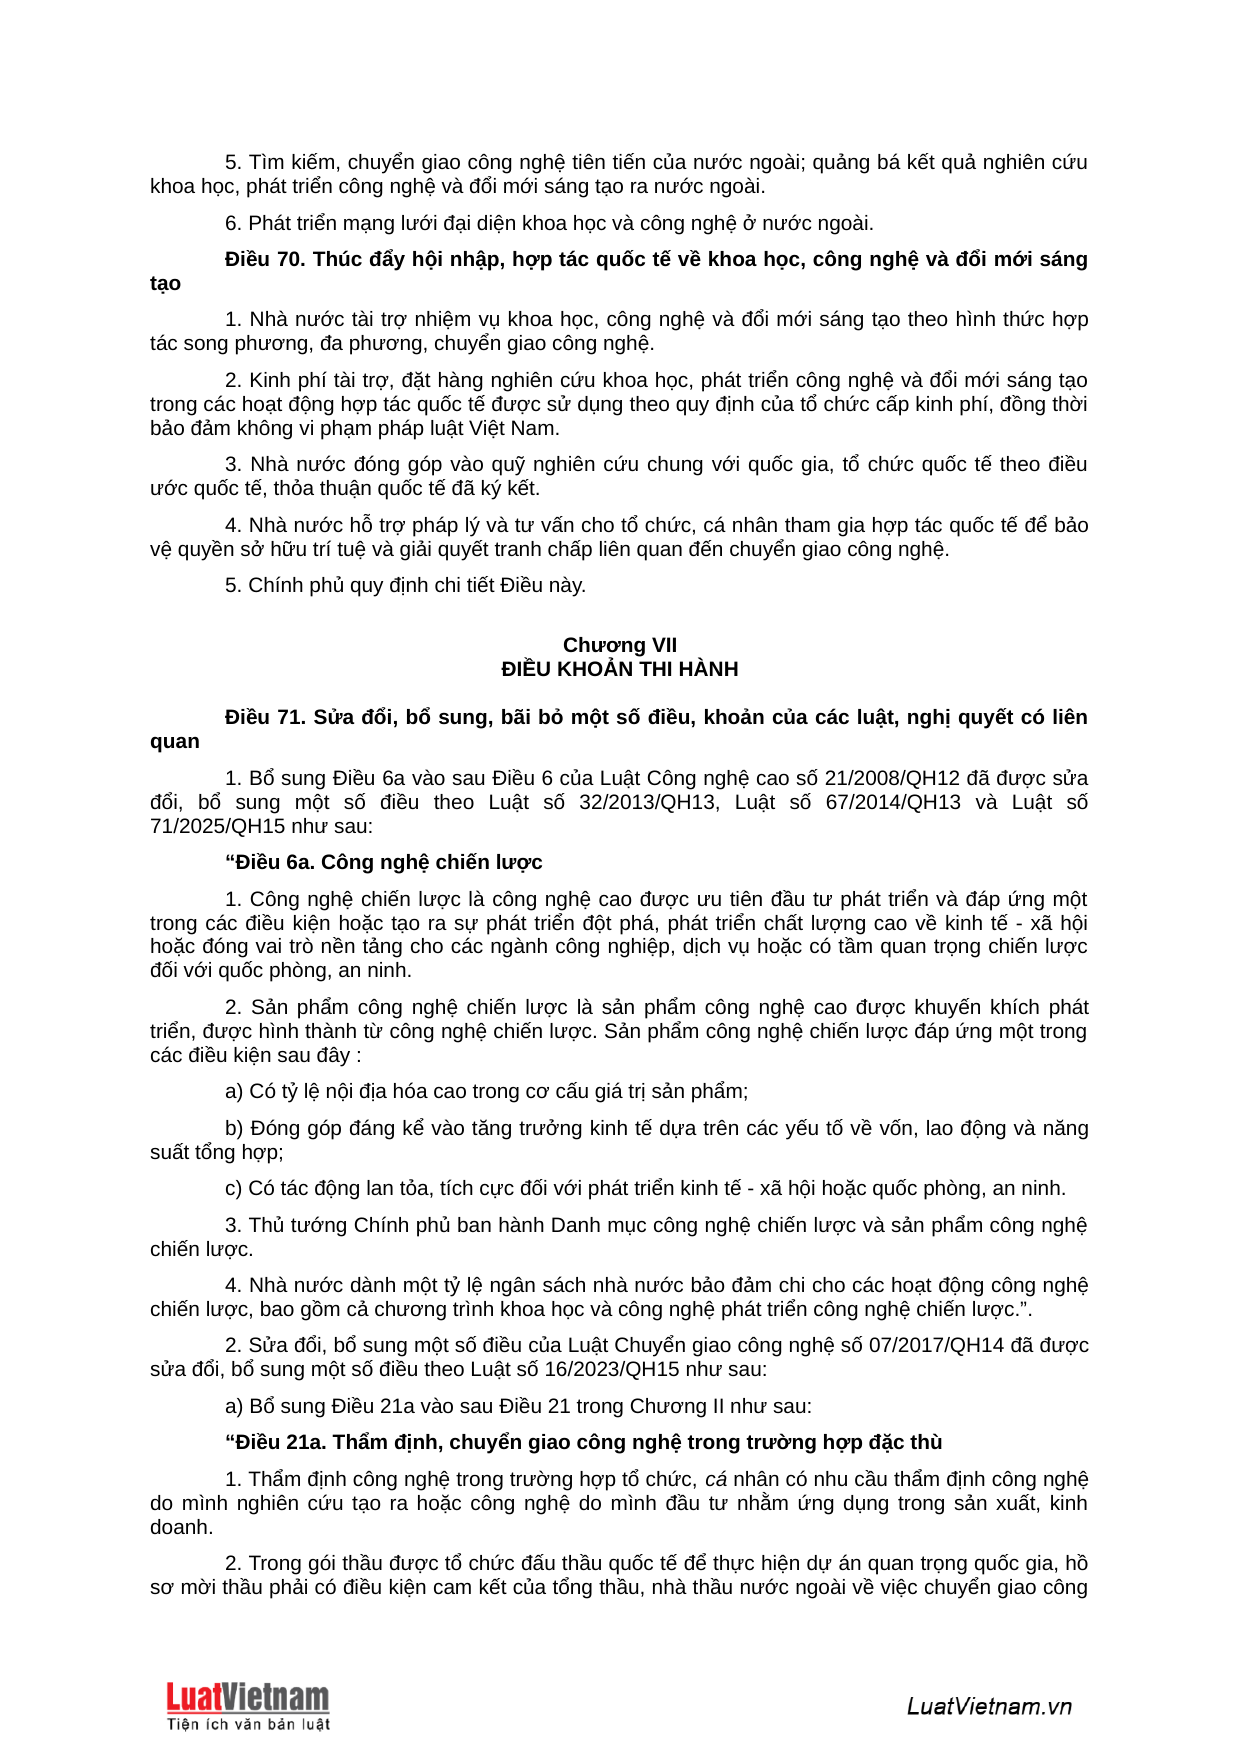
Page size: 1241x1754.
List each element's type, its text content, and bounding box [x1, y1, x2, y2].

text b) Đóng góp đáng kể vào tăng trưởng kinh tế dựa trên các yếu tố về vốn, lao động và năng suất tổng hợp; [150, 1116, 1090, 1163]
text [150, 1551, 1090, 1599]
text 4. Nhà nước dành một tỷ lệ ngân sách nhà nước bảo đảm chi cho các hoạt động công nghệ chiến lược, bao gồm cả chương trình khoa học và công nghệ phát triển công nghệ chiến lược.”. [150, 1273, 1090, 1321]
text 6. Phát triển mạng lưới đại diện khoa học và công nghệ ở nước ngoài. [150, 210, 1090, 234]
text 3. Thủ tướng Chính phủ ban hành Danh mục công nghệ chiến lược và sản phẩm công nghệ chiến lược. [150, 1212, 1090, 1260]
text a) Có tỷ lệ nội địa hóa cao trong cơ cấu giá trị sản phẩm; [150, 1079, 1090, 1103]
text Điều 71. Sửa đổi, bổ sung, bãi bỏ một số điều, khoản của các luật, nghị quyết có liên quan [150, 705, 1090, 753]
text “Điều 6a. Công nghệ chiến lược [150, 850, 1090, 874]
text c) Có tác động lan tỏa, tích cực đối với phát triển kinh tế - xã hội hoặc quốc phòng, an ninh. [150, 1176, 1090, 1200]
text 1. Bổ sung Điều 6a vào sau Điều 6 của Luật Công nghệ cao số 21/2008/QH12 đã được sửa đổi, bổ sung một số điều theo Luật số 32/2013/QH13, Luật số 67/2014/QH13 và Luật số 71/2025/QH15 như sau: [150, 766, 1090, 837]
text 5. Chính phủ quy định chi tiết Điều này. [150, 573, 1090, 597]
text 1. Nhà nước tài trợ nhiệm vụ khoa học, công nghệ và đổi mới sáng tạo theo hình thức hợp tác song phương, đa phương, chuyển giao công nghệ. [150, 307, 1090, 355]
text ĐIỀU KHOẢN THI HÀNH [150, 657, 1090, 681]
text 2. Sản phẩm công nghệ chiến lược là sản phẩm công nghệ cao được khuyến khích phát triển, được hình thành từ công nghệ chiến lược. Sản phẩm công nghệ chiến lược đáp ứng một trong các điều kiện sau đây : [150, 995, 1090, 1067]
text 3. Nhà nước đóng góp vào quỹ nghiên cứu chung với quốc gia, tổ chức quốc tế theo điều ước quốc tế, thỏa thuận quốc tế đã ký kết. [150, 452, 1090, 500]
text Điều 70. Thúc đẩy hội nhập, hợp tác quốc tế về khoa học, công nghệ và đổi mới sáng tạo [150, 247, 1090, 295]
text 1. Công nghệ chiến lược là công nghệ cao được ưu tiên đầu tư phát triển và đáp ứng một trong các điều kiện hoặc tạo ra sự phát triển đột phá, phát triển chất lượng cao về kinh tế - xã hội hoặc đóng vai trò nền tảng cho các ngành công nghiệp, dịch vụ hoặc có tầm quan trọng chiến lược đối với quốc phòng, an ninh. [150, 886, 1090, 982]
text 4. Nhà nước hỗ trợ pháp lý và tư vấn cho tổ chức, cá nhân tham gia hợp tác quốc tế để bảo vệ quyền sở hữu trí tuệ và giải quyết tranh chấp liên quan đến chuyển giao công nghệ. [150, 512, 1090, 560]
text a) Bổ sung Điều 21a vào sau Điều 21 trong Chương II như sau: [150, 1394, 1090, 1418]
text 2. Kinh phí tài trợ, đặt hàng nghiên cứu khoa học, phát triển công nghệ và đổi mới sáng tạo trong các hoạt động hợp tác quốc tế được sử dụng theo quy định của tổ chức cấp kinh phí, đồng thời bảo đảm không vi phạm pháp luật Việt Nam. [150, 368, 1090, 439]
text 2. Sửa đổi, bổ sung một số điều của Luật Chuyển giao công nghệ số 07/2017/QH14 đã được sửa đổi, bổ sung một số điều theo Luật số 16/2023/QH15 như sau: [150, 1333, 1090, 1381]
text “Điều 21a. Thẩm định, chuyển giao công nghệ trong trường hợp đặc thù [150, 1430, 1090, 1454]
picture [150, 1659, 1091, 1754]
text Chương VII [150, 633, 1090, 657]
text 5. Tìm kiếm, chuyển giao công nghệ tiên tiến của nước ngoài; quảng bá kết quả nghiên cứu khoa học, phát triển công nghệ và đổi mới sáng tạo ra nước ngoài. [150, 150, 1090, 198]
text 1. Thẩm định công nghệ trong trường hợp tổ chức, cá nhân có nhu cầu thẩm định công nghệ do mình nghiên cứu tạo ra hoặc công nghệ do mình đầu tư nhằm ứng dụng trong sản xuất, kinh doanh. [150, 1467, 1090, 1538]
